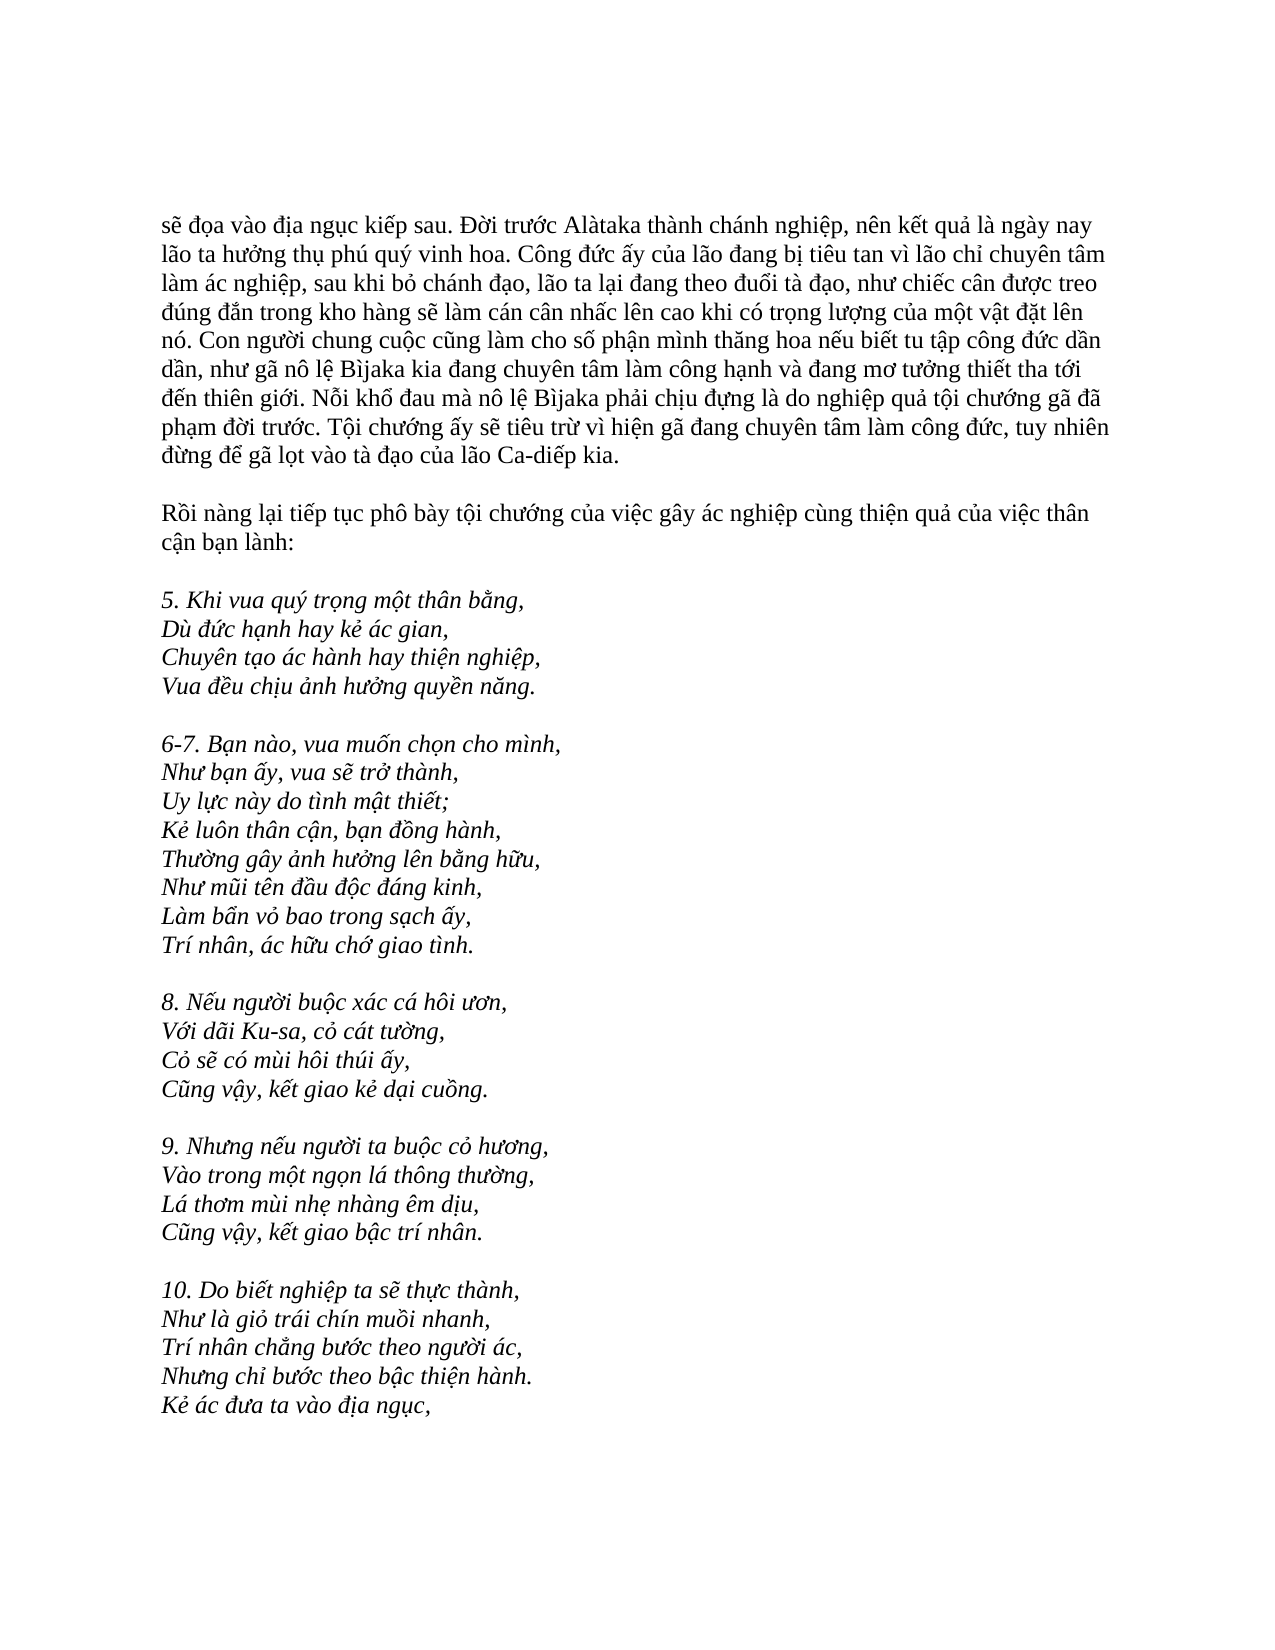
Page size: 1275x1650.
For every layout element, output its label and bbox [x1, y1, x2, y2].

table_header [130, 150, 1145, 1450]
